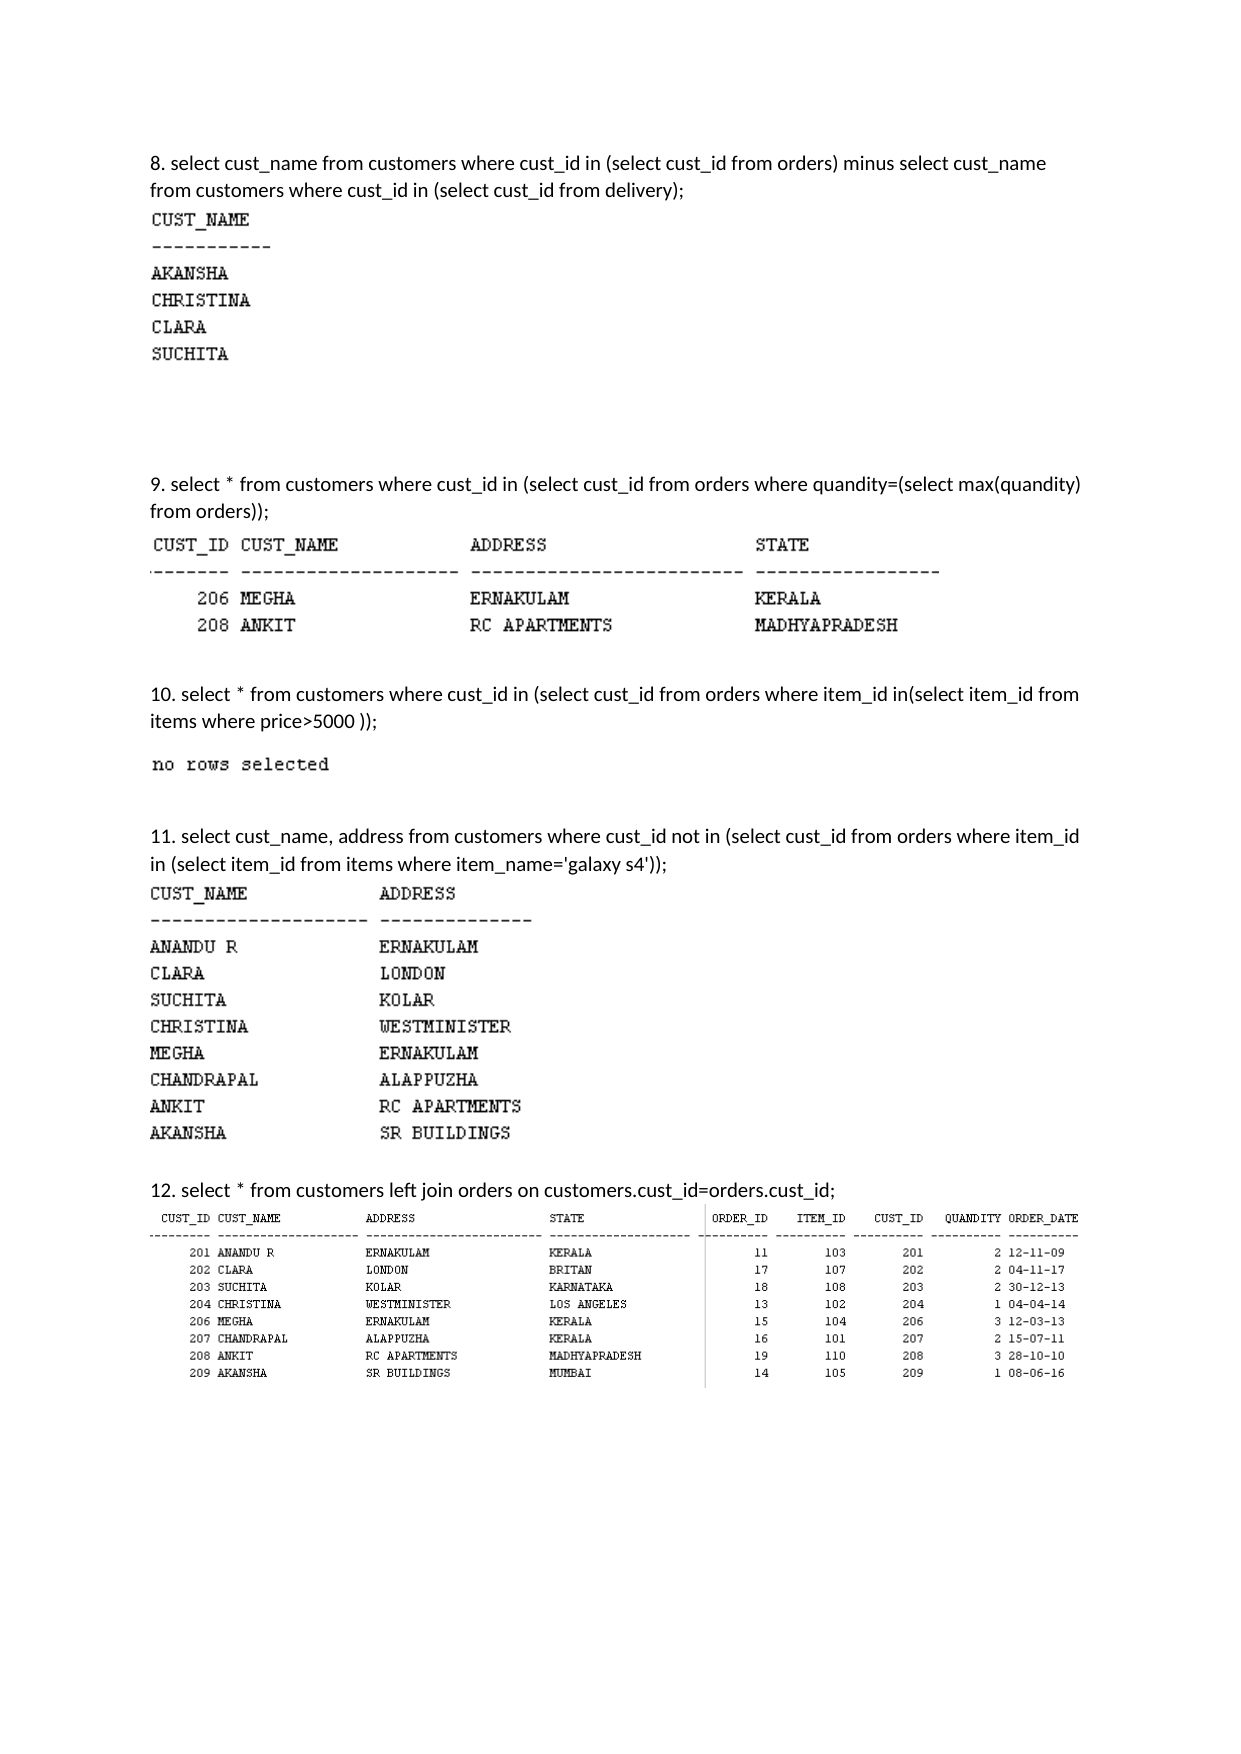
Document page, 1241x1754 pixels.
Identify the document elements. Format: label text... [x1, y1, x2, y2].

picture [150, 878, 533, 1158]
picture [150, 736, 339, 794]
picture [150, 205, 271, 365]
picture [150, 1204, 1091, 1388]
text 12. select * from customers left join orders on customers.cust_id=orders.cust_id; [150, 1177, 1090, 1204]
picture [150, 526, 939, 663]
text 8. select cust_name from customers where cust_id in (select cust_id from orders) minus select cust_name from customers where cust_id in (select cust_id from delivery); [150, 150, 1090, 364]
